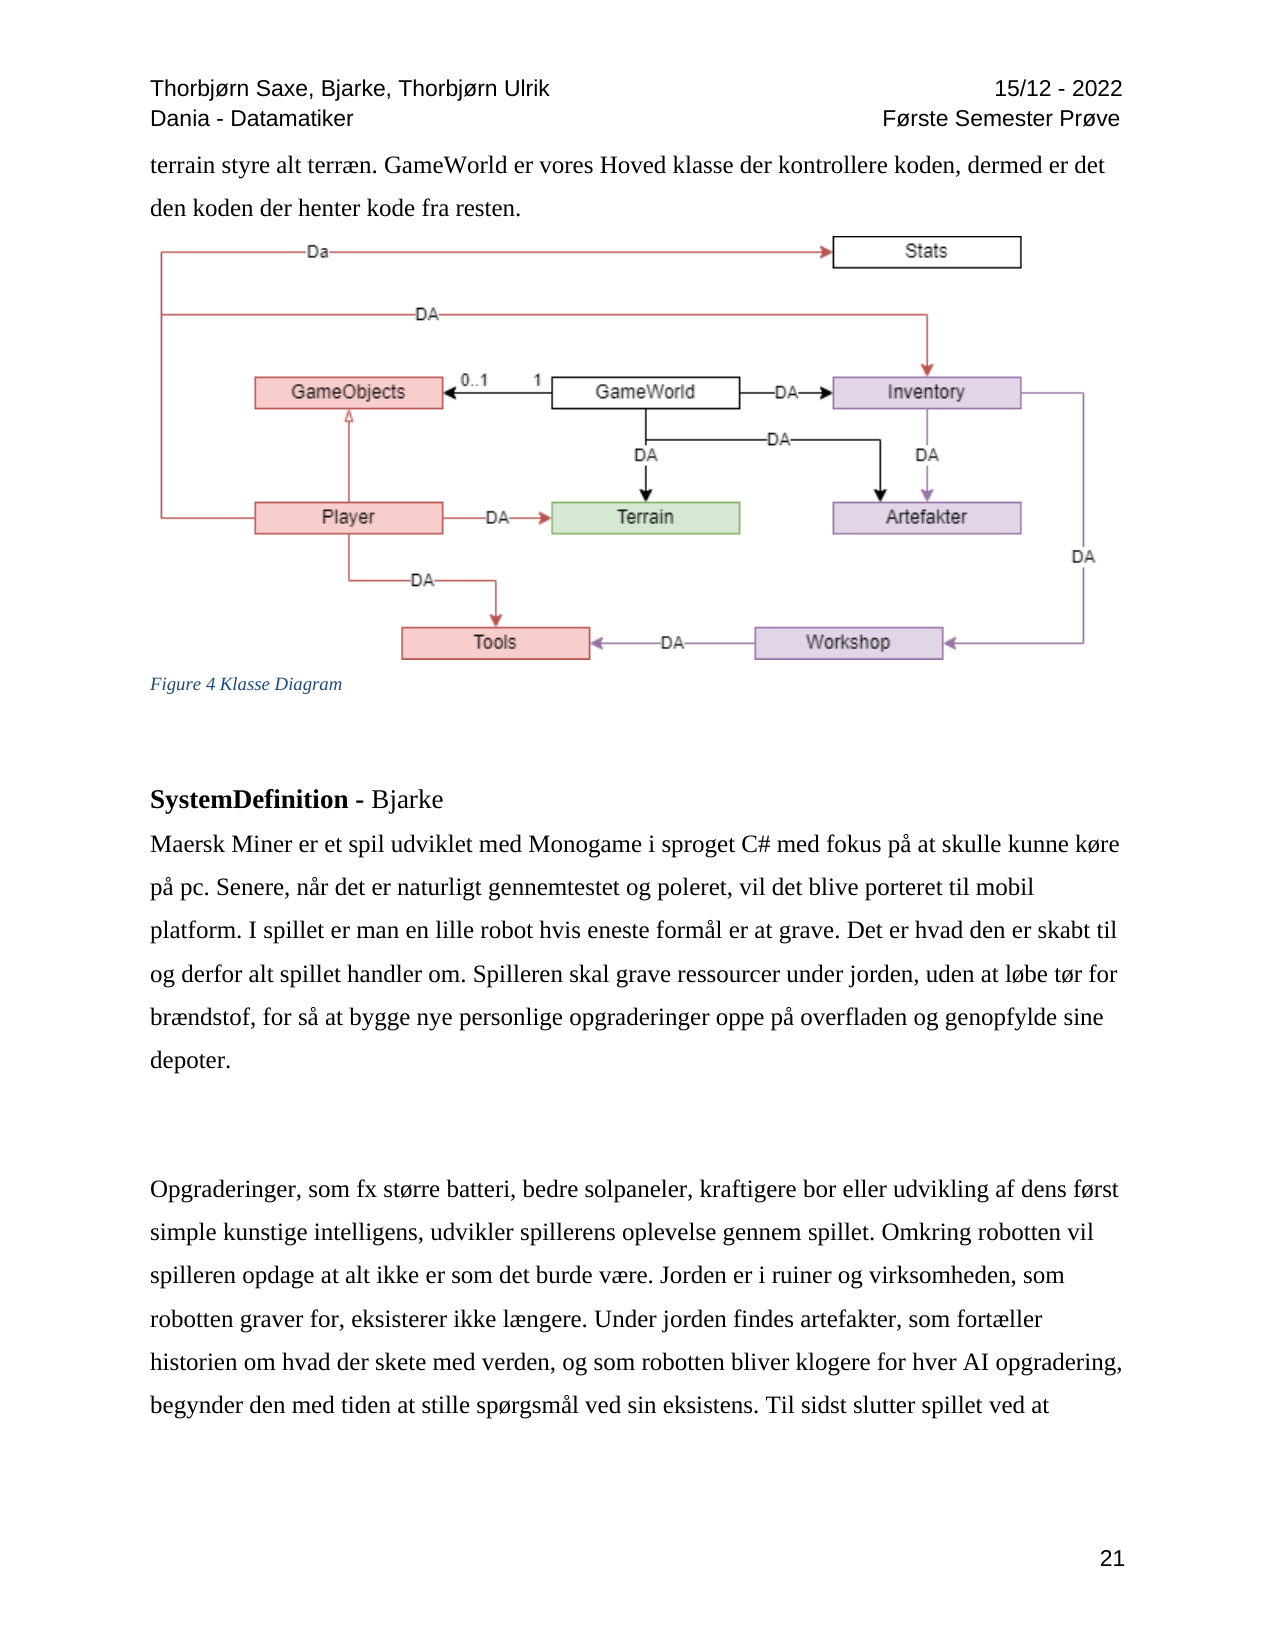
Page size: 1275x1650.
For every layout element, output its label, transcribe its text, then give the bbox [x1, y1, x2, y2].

subtitle SystemDefinition - Bjarke [150, 783, 1125, 814]
text Maersk Miner er et spil udviklet med Monogame i sproget C# med fokus på at skulle kunne køre på pc. Senere, når det er naturligt gennemtestet og poleret, vil det blive porteret til mobil platform. I spillet er man en lille robot hvis eneste formål er at grave. Det er hvad den er skabt til og derfor alt spillet handler om. Spilleren skal grave ressourcer under jorden, uden at løbe tør for brændstof, for så at bygge nye personlige opgraderinger oppe på overfladen og genopfylde sine depoter. [150, 829, 1125, 1074]
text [150, 1174, 1125, 1419]
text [150, 150, 1125, 222]
text Figure 4 Klasse Diagram [150, 673, 1125, 694]
picture [150, 236, 1097, 660]
